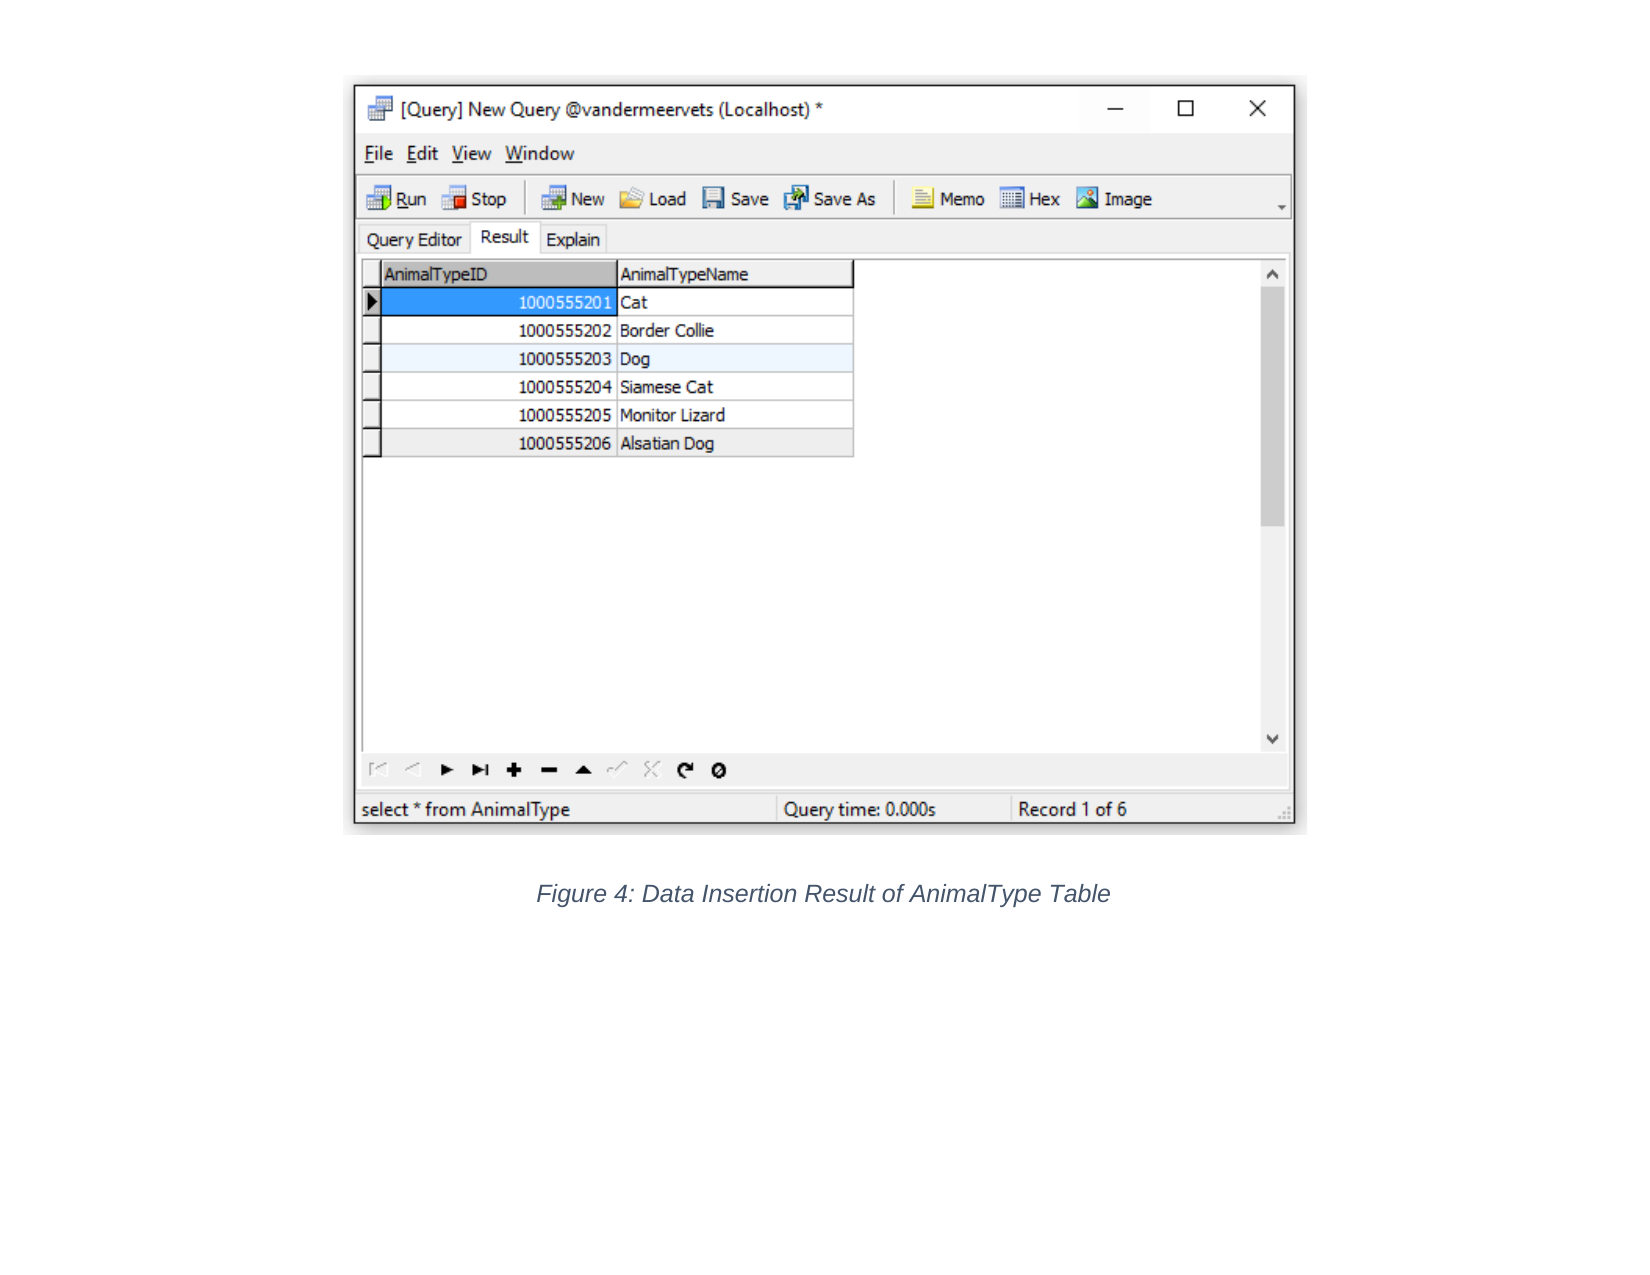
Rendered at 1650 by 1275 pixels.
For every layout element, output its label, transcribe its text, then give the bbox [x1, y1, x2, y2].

picture [343, 75, 1308, 835]
text Figure 4: Data Insertion Result of AnimalType Table [75, 879, 1575, 908]
